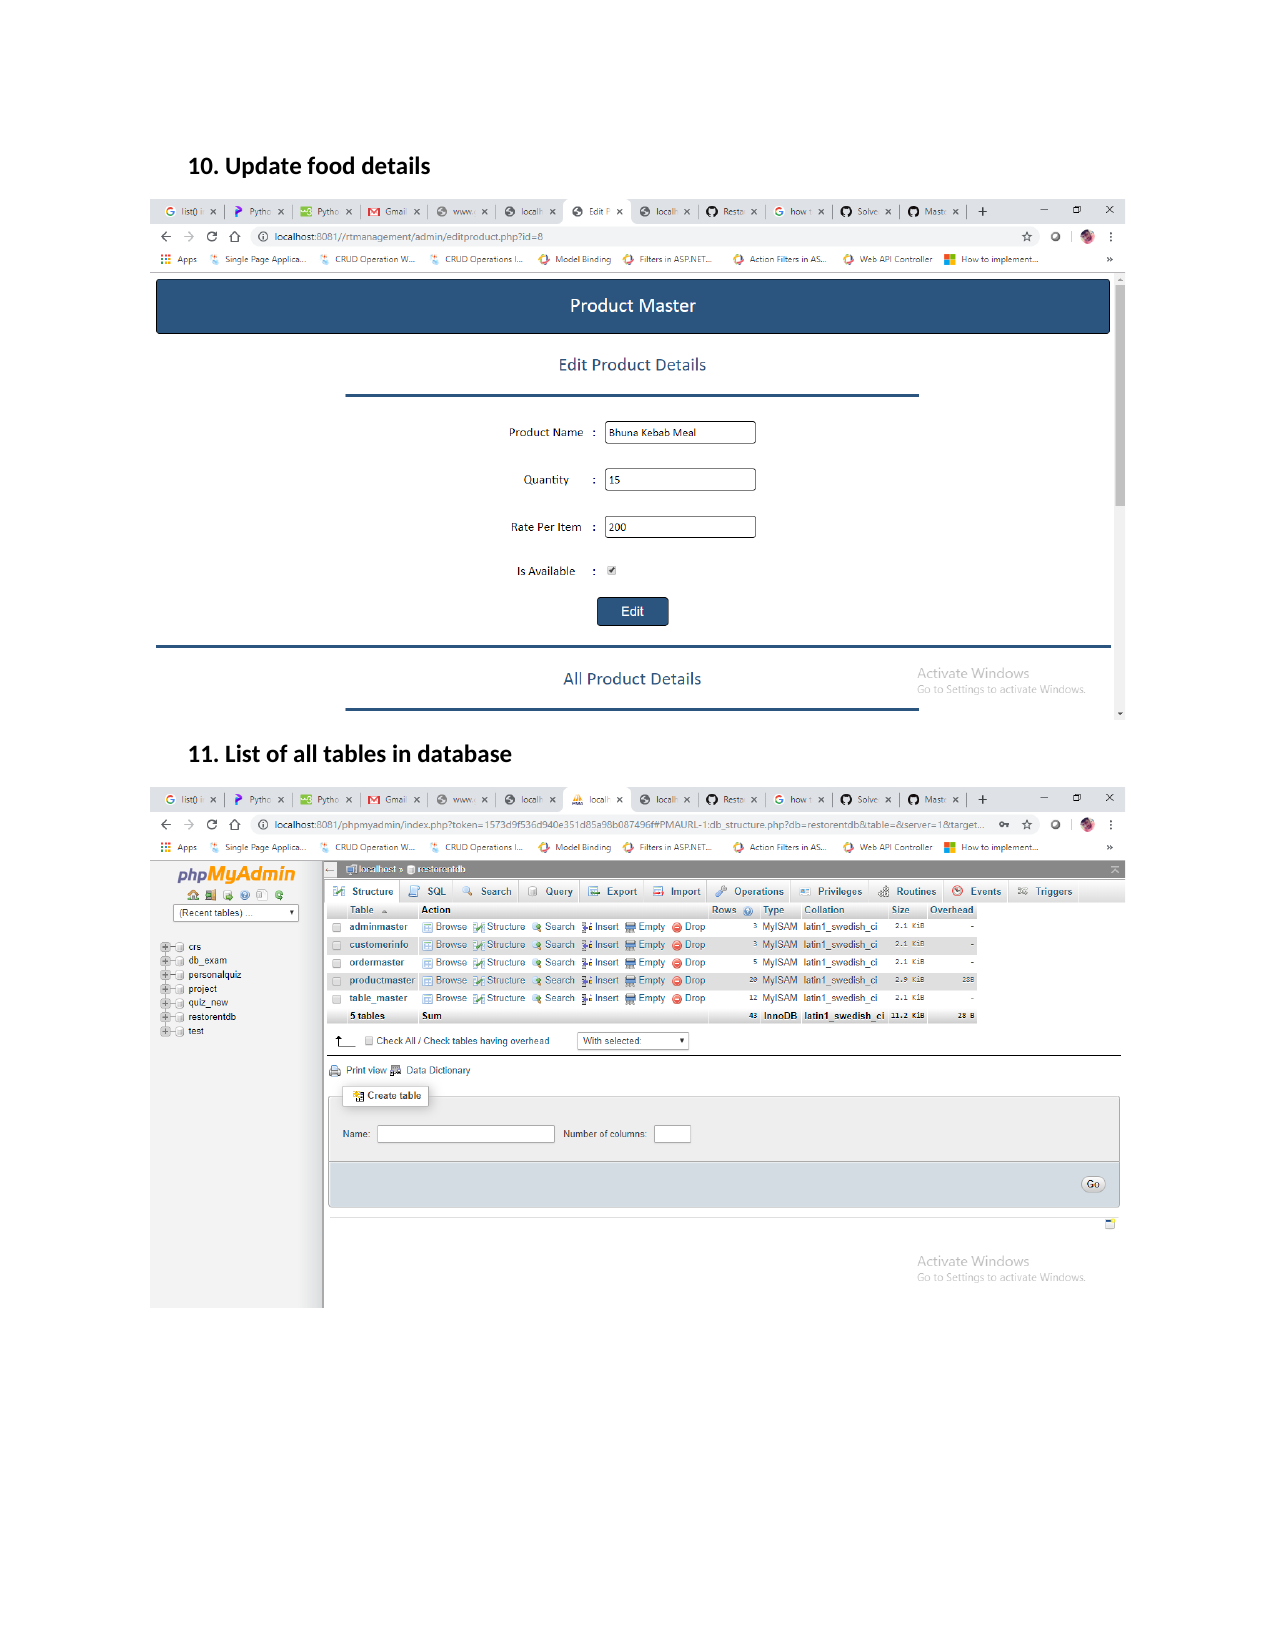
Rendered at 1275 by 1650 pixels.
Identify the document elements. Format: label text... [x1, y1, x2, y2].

list Update food details [187, 150, 1125, 181]
picture [150, 787, 1125, 1308]
picture [150, 199, 1125, 720]
list List of all tables in database [187, 738, 1125, 768]
